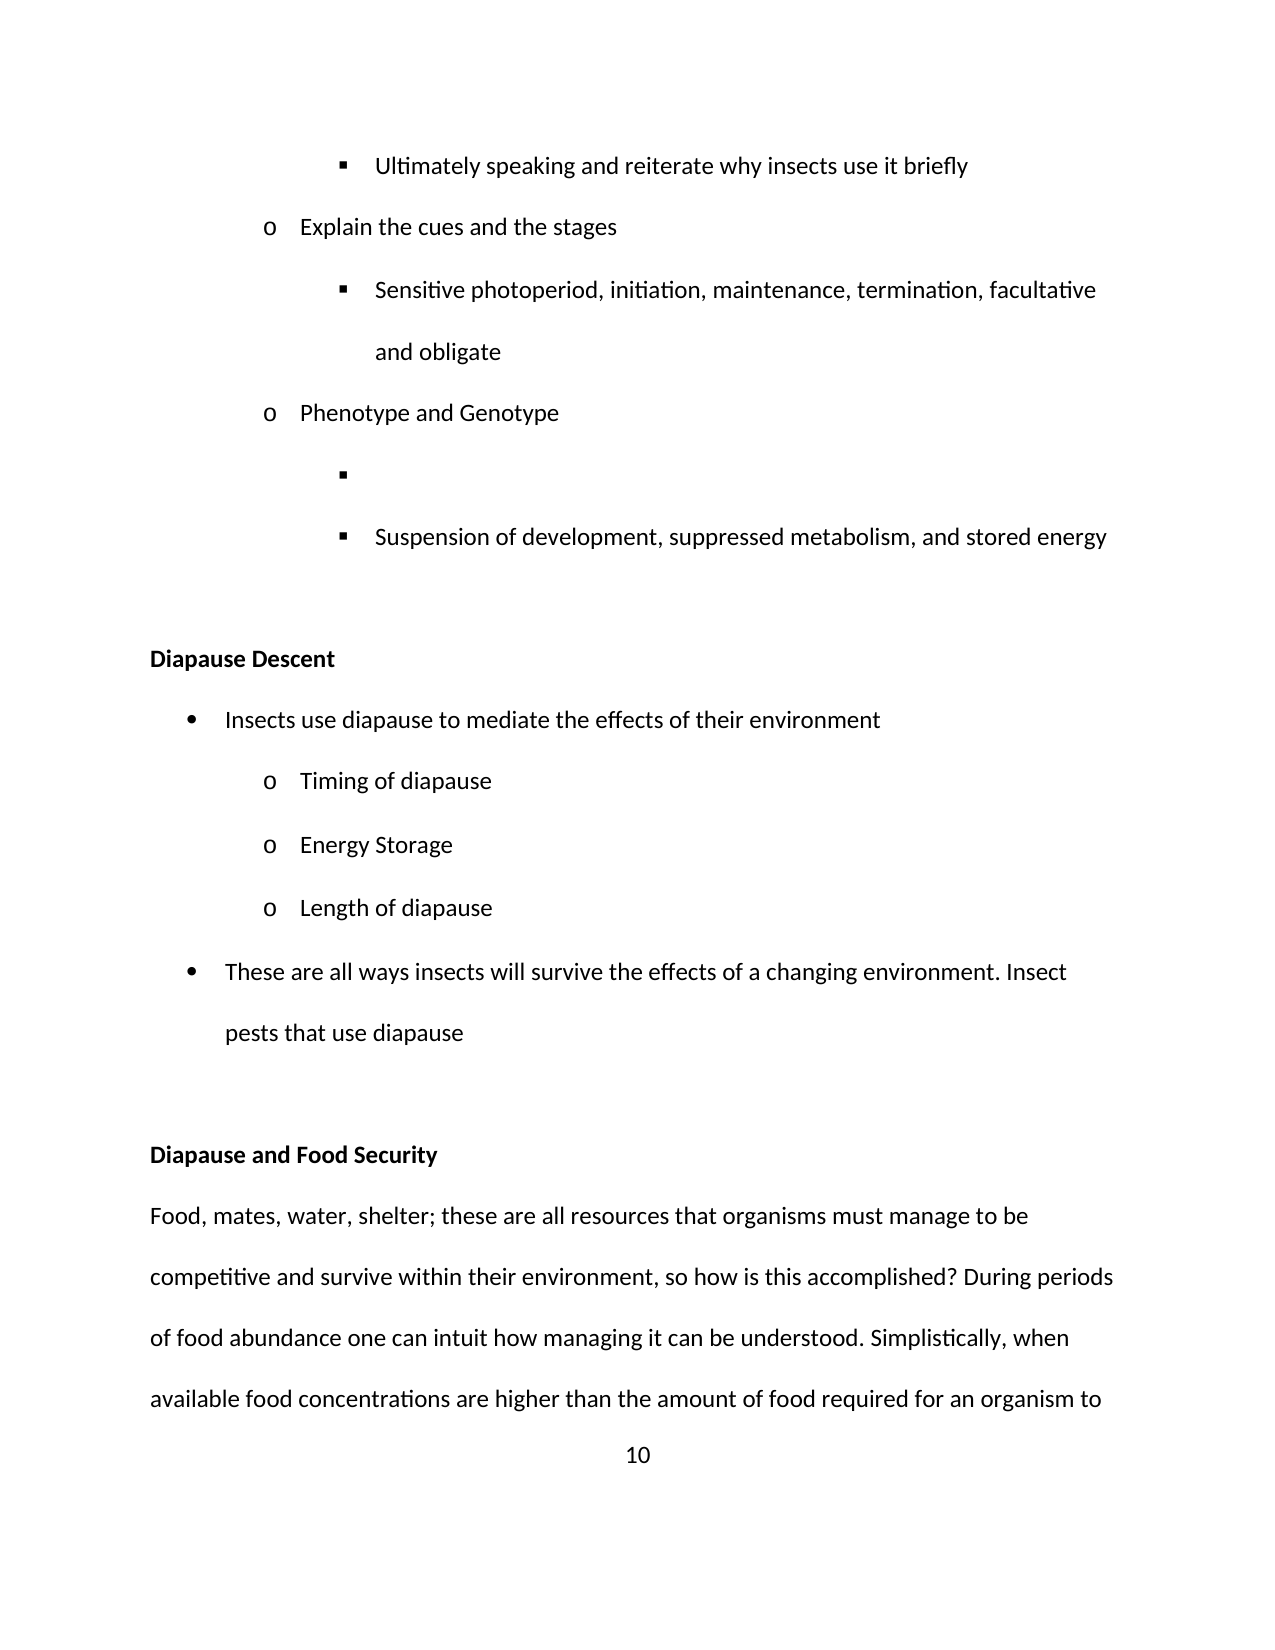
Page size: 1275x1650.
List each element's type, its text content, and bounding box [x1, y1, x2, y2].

list Timing of diapause [262, 765, 1125, 797]
list Insects use diapause to mediate the effects of their environment [187, 704, 1125, 735]
list These are all ways insects will survive the effects of a changing environment. Insect pests that use diapause [187, 956, 1125, 1048]
list Length of diapause [262, 892, 1125, 924]
list Sensitive photoperiod, initiation, maintenance, termination, facultative and obligate [337, 274, 1125, 366]
list Ultimately speaking and reiterate why insects use it briefly [337, 150, 1125, 181]
text Diapause Descent [150, 643, 1125, 674]
list Explain the cues and the stages [262, 211, 1125, 243]
list Phenotype and Genotype [262, 397, 1125, 428]
text Diapause and Food Security [150, 1139, 1125, 1170]
list Energy Storage [262, 829, 1125, 861]
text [150, 1200, 1125, 1414]
list Suspension of development, suppressed metabolism, and stored energy [337, 521, 1125, 552]
